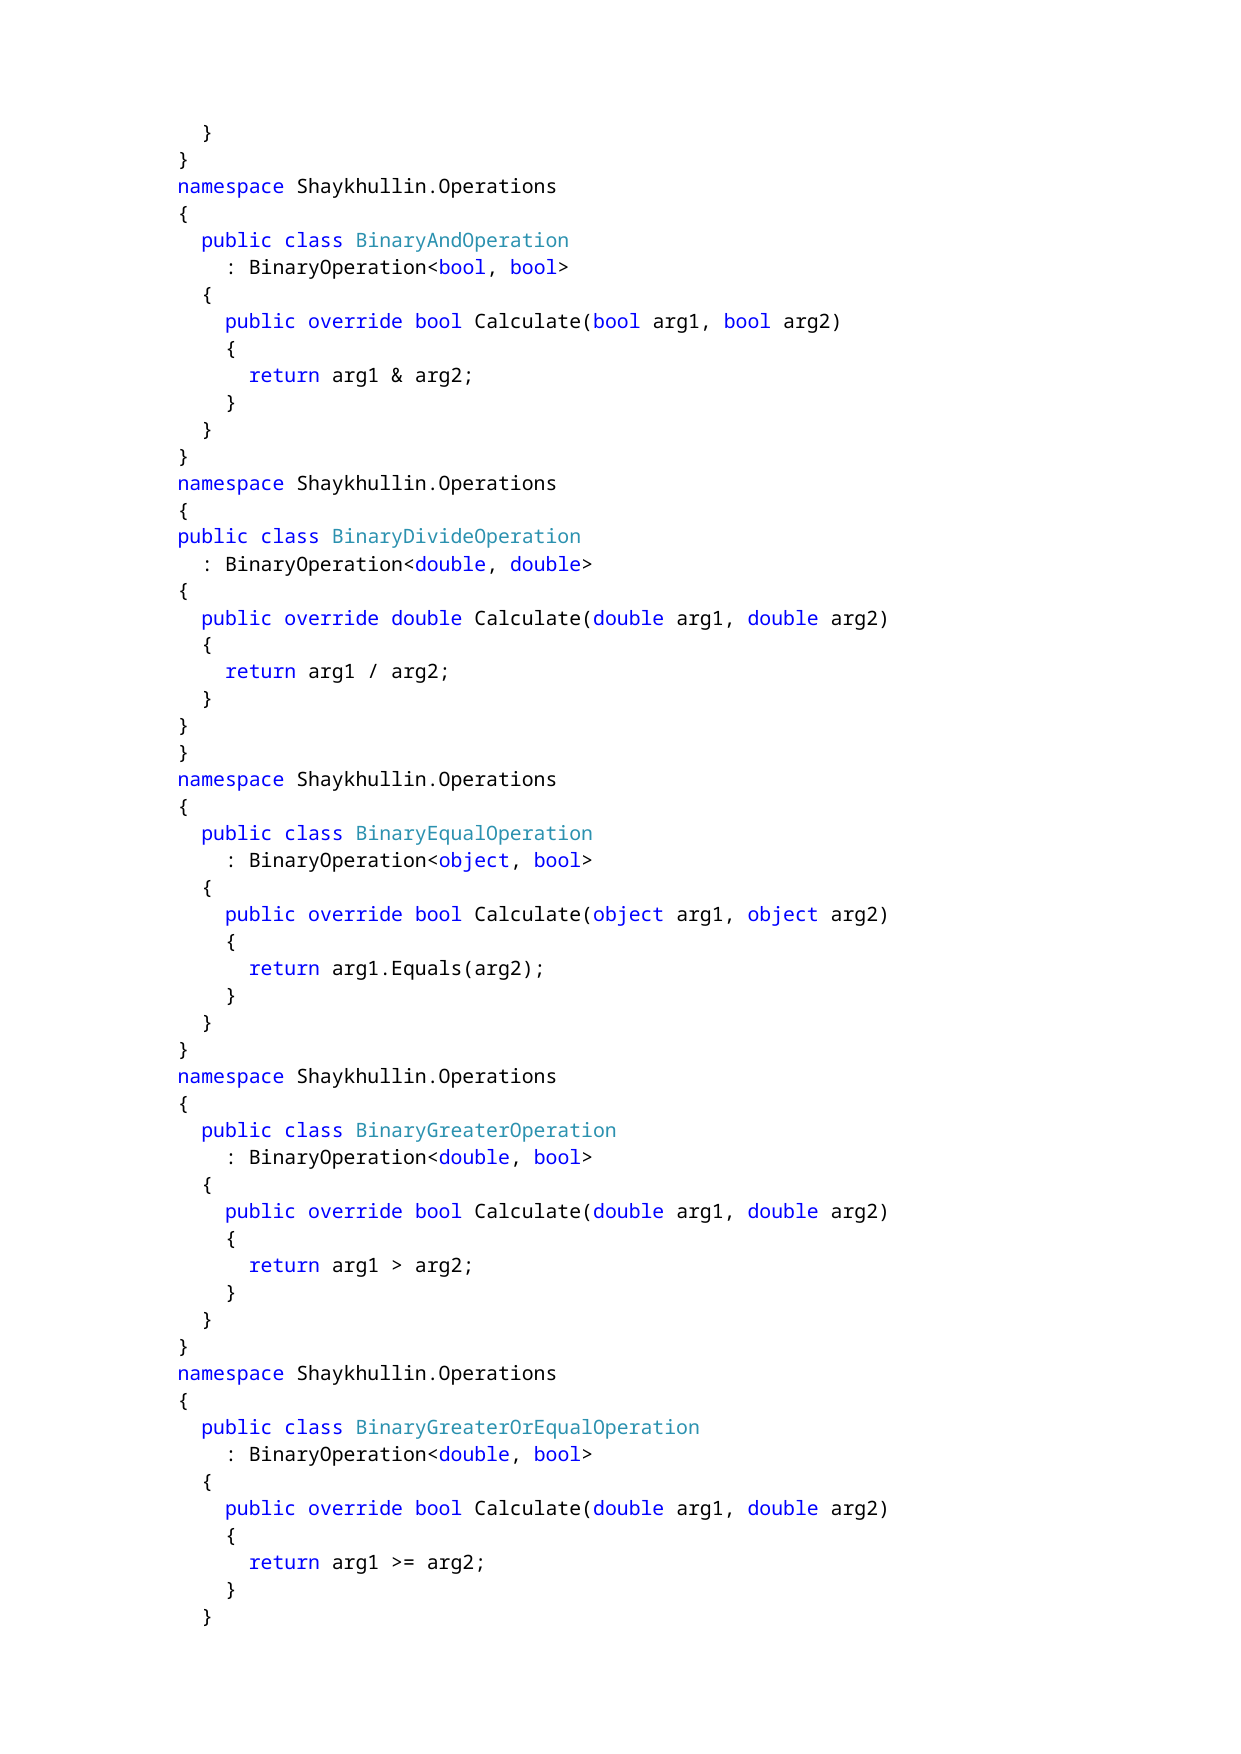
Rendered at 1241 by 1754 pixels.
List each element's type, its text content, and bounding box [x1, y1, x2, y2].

text public override bool Calculate(object arg1, object arg2) [177, 901, 1152, 927]
text return arg1 & arg2; [177, 361, 1152, 388]
text namespace Shaykhullin.Operations [177, 172, 1152, 199]
text public class BinaryAndOperation [177, 226, 1152, 253]
text namespace Shaykhullin.Operations [177, 766, 1152, 793]
text { [177, 1521, 1152, 1548]
text return arg1 >= arg2; [177, 1548, 1152, 1575]
text { [177, 1089, 1152, 1116]
text return arg1 / arg2; [177, 658, 1152, 685]
text : BinaryOperation<double, bool> [177, 1440, 1152, 1467]
text { [177, 793, 1152, 819]
text return arg1.Equals(arg2); [177, 954, 1152, 981]
text } [177, 1278, 1152, 1305]
text { [177, 577, 1152, 604]
text { [177, 1170, 1152, 1197]
text { [177, 334, 1152, 361]
text : BinaryOperation<object, bool> [177, 847, 1152, 873]
text { [177, 1224, 1152, 1251]
text public class BinaryEqualOperation [177, 819, 1152, 847]
text { [177, 496, 1152, 523]
text public override bool Calculate(bool arg1, bool arg2) [177, 307, 1152, 334]
text { [177, 199, 1152, 226]
text { [177, 280, 1152, 307]
text } [177, 388, 1152, 415]
text } [177, 739, 1152, 766]
text } [177, 118, 1152, 145]
text public class BinaryDivideOperation [177, 523, 1152, 550]
text } [177, 1602, 1152, 1629]
text return arg1 > arg2; [177, 1251, 1152, 1278]
text { [177, 1467, 1152, 1494]
text : BinaryOperation<double, double> [177, 550, 1152, 577]
text } [177, 685, 1152, 712]
text namespace Shaykhullin.Operations [177, 1062, 1152, 1089]
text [177, 1494, 1152, 1521]
text } [177, 1575, 1152, 1602]
text } [177, 415, 1152, 442]
text } [177, 981, 1152, 1008]
text : BinaryOperation<bool, bool> [177, 253, 1152, 280]
text } [177, 1332, 1152, 1359]
text { [177, 927, 1152, 954]
text public class BinaryGreaterOrEqualOperation [177, 1413, 1152, 1440]
text : BinaryOperation<double, bool> [177, 1143, 1152, 1170]
text { [177, 1386, 1152, 1413]
text } [177, 1008, 1152, 1035]
text public override double Calculate(double arg1, double arg2) [177, 604, 1152, 631]
text } [177, 712, 1152, 739]
text } [177, 145, 1152, 172]
text public class BinaryGreaterOperation [177, 1116, 1152, 1143]
text namespace Shaykhullin.Operations [177, 469, 1152, 496]
text namespace Shaykhullin.Operations [177, 1359, 1152, 1386]
text } [177, 1035, 1152, 1062]
text } [177, 1305, 1152, 1332]
text { [177, 631, 1152, 658]
text } [177, 442, 1152, 469]
text { [177, 873, 1152, 901]
text public override bool Calculate(double arg1, double arg2) [177, 1197, 1152, 1224]
